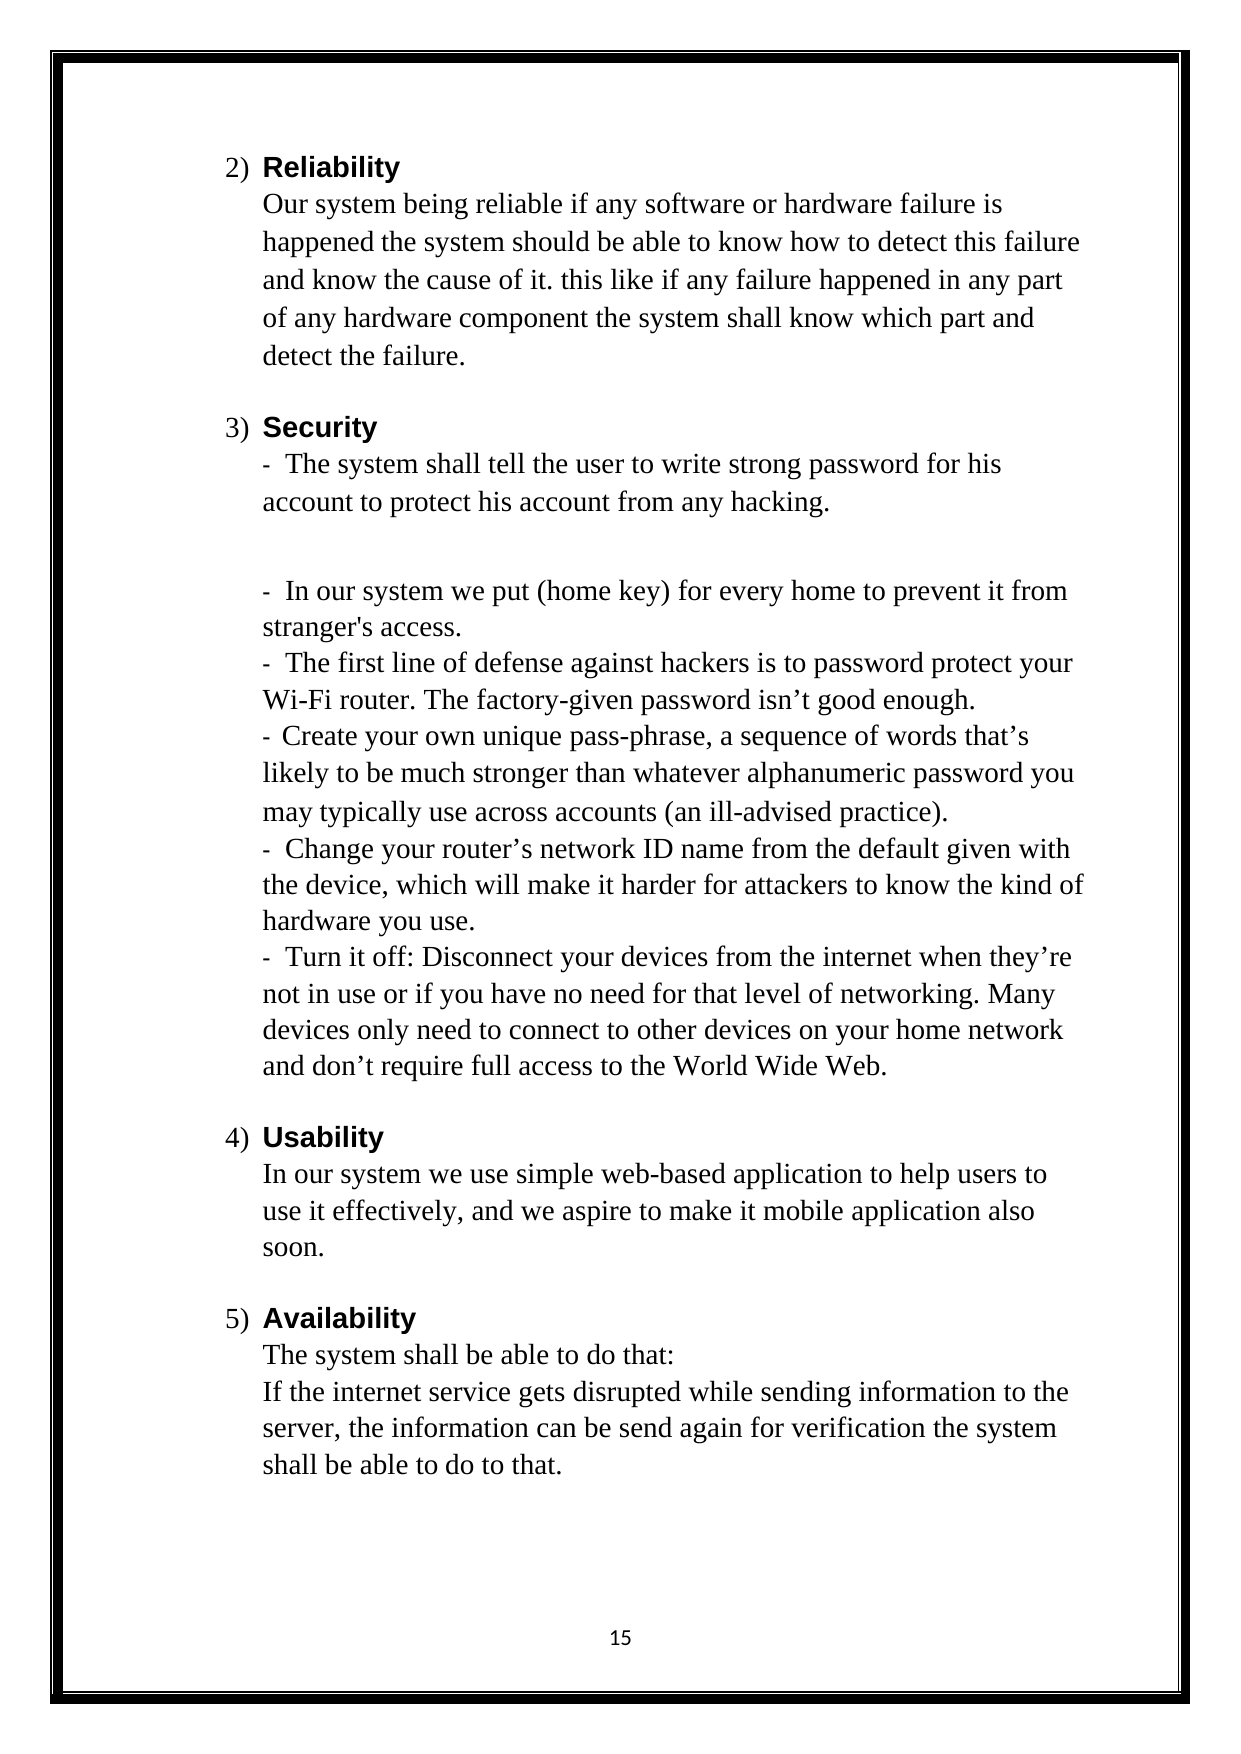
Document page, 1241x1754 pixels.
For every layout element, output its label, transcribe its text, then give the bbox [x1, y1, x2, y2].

list Create your own unique pass-phrase, a sequence of words that’s likely to be much stronger than whatever alphanumeric password you may typically use across accounts (an ill-advised practice). Change your router’s network ID name from the default given with the device, which will make it harder for attackers to know the kind of hardware you use. Turn it off: Disconnect your devices from the internet when they’re not in use or if you have no need for that level of networking. Many devices only need to connect to other devices on your home network and don’t require full access to the World Wide Web. [262, 718, 1090, 1082]
list Reliability Our system being reliable if any software or hardware failure is happened the system should be able to know how to detect this failure and know the cause of it. this like if any failure happened in any part of any hardware component the system shall know which part and detect the failure. [225, 150, 1090, 371]
list Usability In our system we use simple web-based application to help users to use it effectively, and we aspire to make it mobile application also soon. [225, 1120, 1090, 1262]
list Availability The system shall be able to do that: If the internet service gets disrupted while sending information to the server, the information can be send again for verification the system shall be able to do to that. [225, 1301, 1090, 1482]
list Security The system shall tell the user to write strong password for his account to protect his account from any hacking. [225, 410, 1090, 548]
list In our system we put (home key) for every home to prevent it from stranger's access. The first line of defense against hackers is to password protect your Wi-Fi router. The factory-given password isn’t good enough. [262, 573, 1090, 715]
